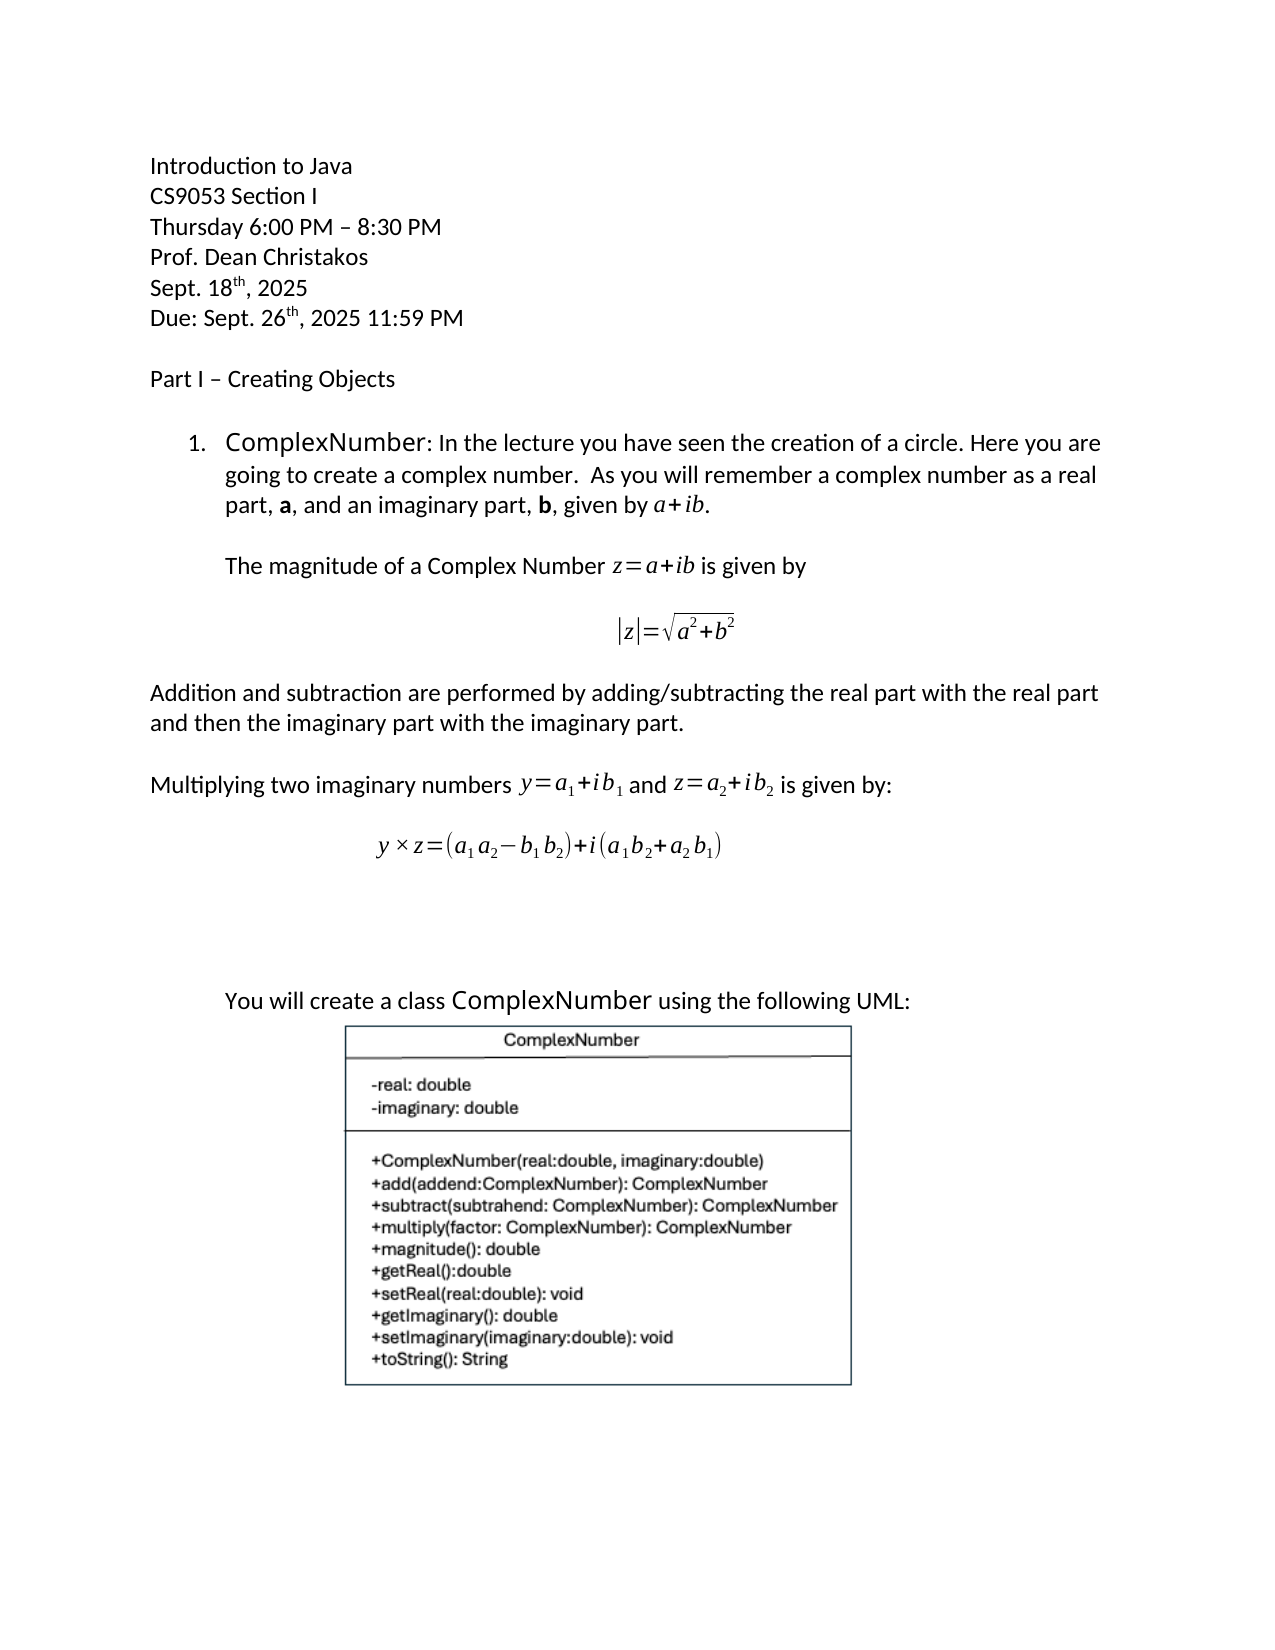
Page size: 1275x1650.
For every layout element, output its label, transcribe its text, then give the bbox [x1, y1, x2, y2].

text Multiplying two imaginary numbers and is given by: [150, 768, 1125, 800]
text Part I – Creating Objects [150, 364, 1125, 394]
text Thursday 6:00 PM – 8:30 PM [150, 211, 1125, 242]
text Introduction to Java [150, 150, 1125, 181]
text Sept. 18th, 2025 [150, 272, 1125, 303]
text CS9053 Section I [150, 181, 1125, 211]
text Addition and subtraction are performed by adding/subtracting the real part with the real part and then the imaginary part with the imaginary part. [150, 677, 1125, 738]
text Due: Sept. 26th, 2025 11:59 PM [150, 303, 1125, 333]
text The magnitude of a Complex Number is given by [225, 550, 1125, 581]
list ComplexNumber: In the lecture you have seen the creation of a circle. Here you are going to create a complex number. As you will remember a complex number as a real part, a, and an imaginary part, b, given by . [187, 425, 1125, 520]
text Prof. Dean Christakos [150, 242, 1125, 272]
picture [225, 1016, 909, 1425]
list You will create a class ComplexNumber using the following UML: [225, 983, 1125, 1017]
